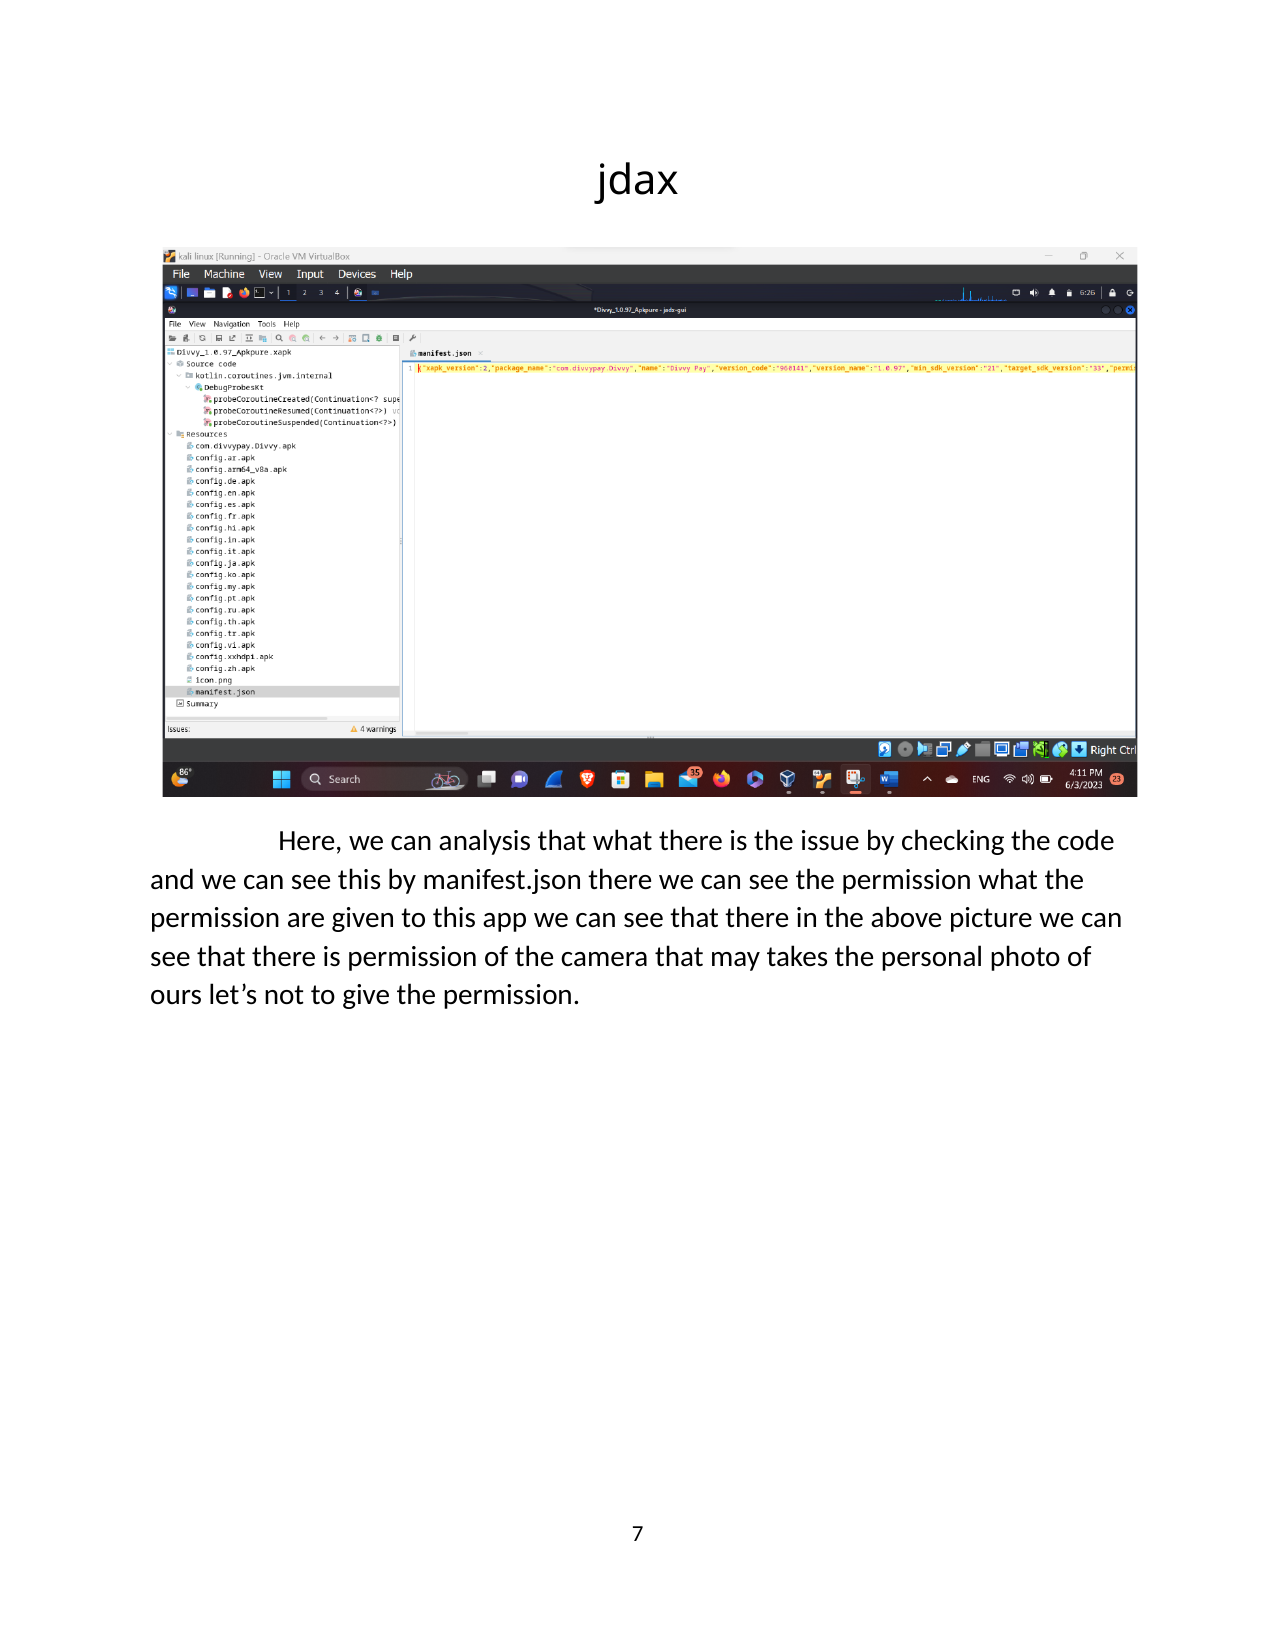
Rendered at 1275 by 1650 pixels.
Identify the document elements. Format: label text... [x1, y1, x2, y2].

text jdax [150, 150, 1125, 207]
text Here, we can analysis that what there is the issue by checking the code and we can see this by manifest.json there we can see the permission what the permission are given to this app we can see that there in the above picture we can see that there is permission of the camera that may takes the personal photo of ours let’s not to give the permission. [150, 822, 1125, 1012]
picture [162, 247, 1138, 797]
